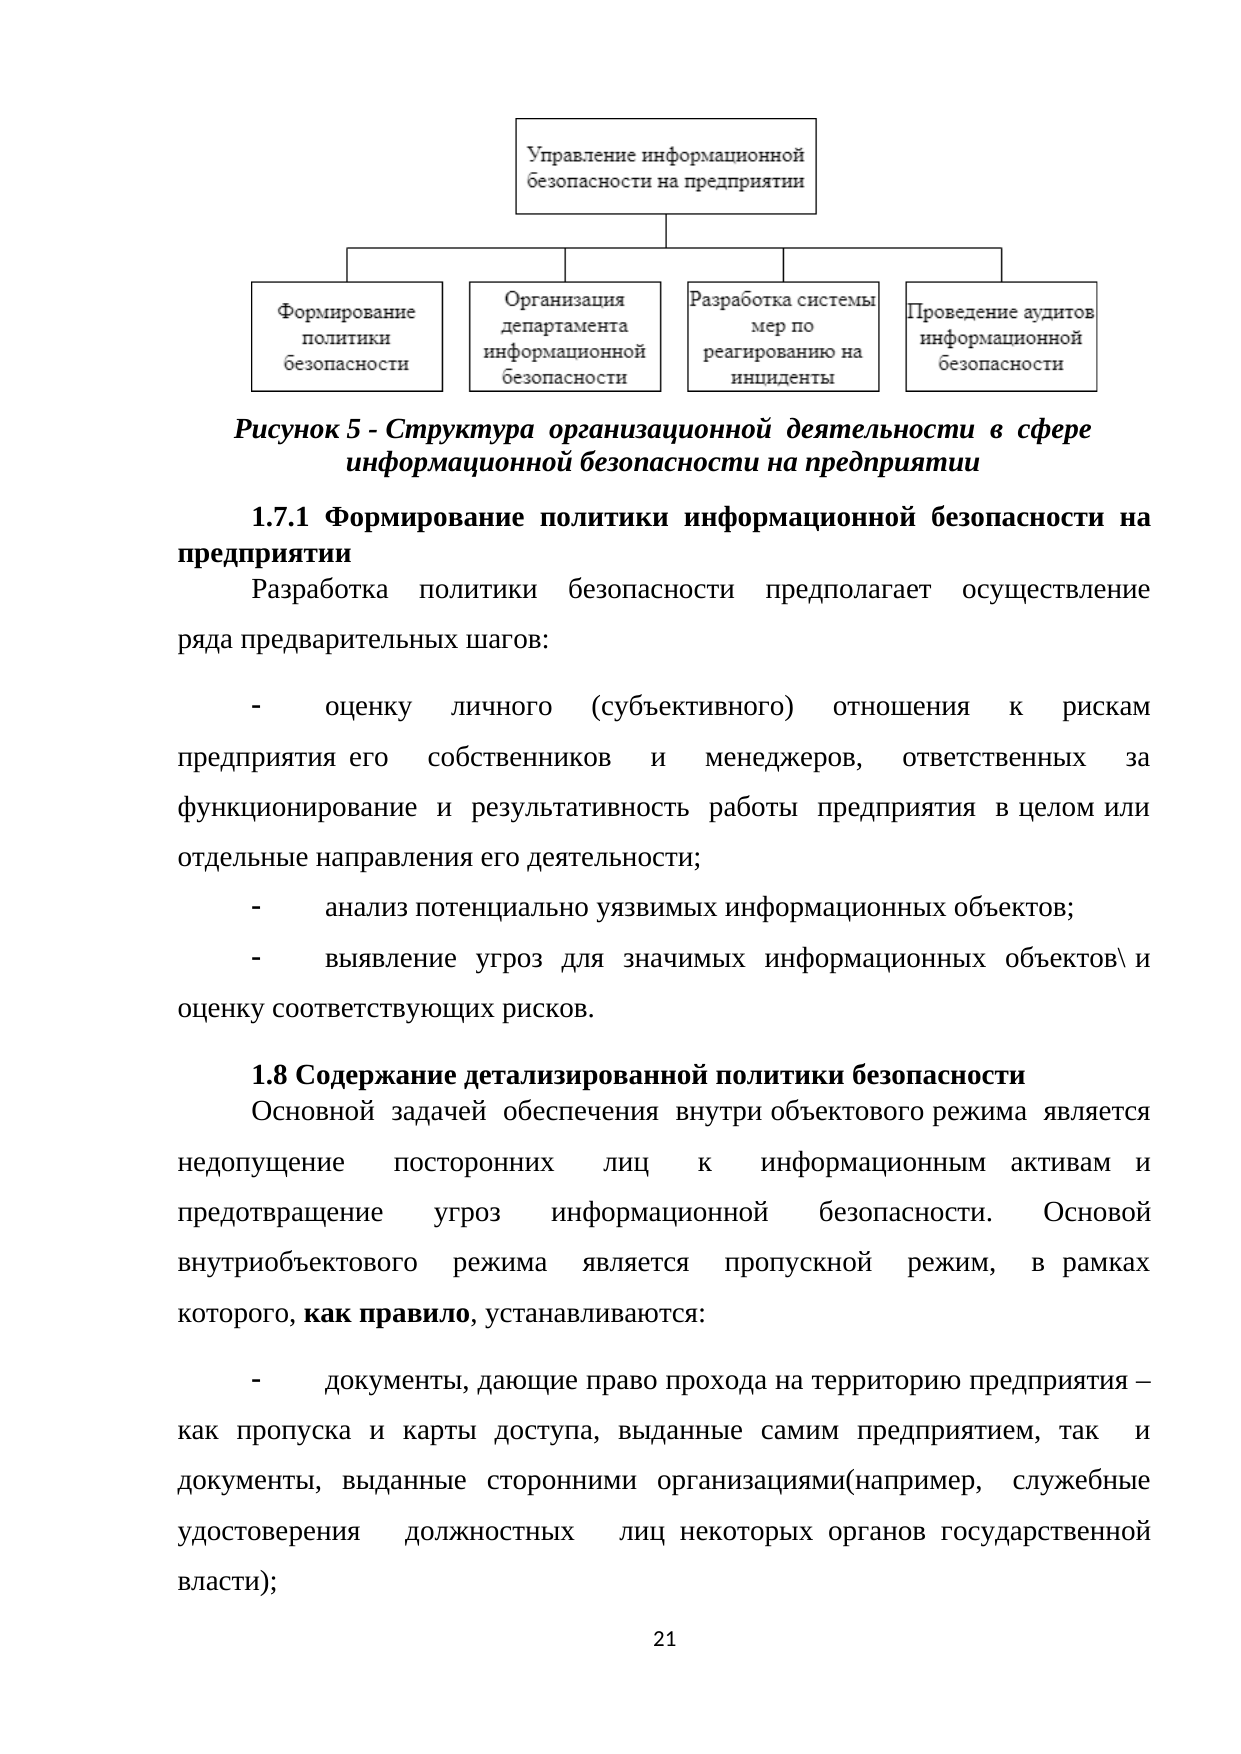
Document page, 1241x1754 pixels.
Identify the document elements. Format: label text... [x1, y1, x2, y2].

text Разработка политики безопасности предполагает осуществление ряда предварительных шагов: [177, 571, 1152, 655]
list выявление угроз для значимых информационных объектов\ и оценку соответствующих рисков. [177, 940, 1152, 1024]
text Рисунок 5 - Структура организационной деятельности в сфере информационной безопасности на предприятии [177, 411, 1152, 478]
list оценку личного (субъективного) отношения к рискам предприятия его собственников и менеджеров, ответственных за функционирование и результативность работы предприятия в целом или отдельные направления его деятельности; [177, 688, 1152, 873]
list анализ потенциально уязвимых информационных объектов; [177, 889, 1152, 923]
picture [251, 118, 1098, 392]
subtitle 1.8 Содержание детализированной политики безопасности [177, 1057, 1152, 1091]
list документы, дающие право прохода на территорию предприятия –как пропуска и карты доступа, выданные самим предприятием, так и документы, выданные сторонними организациями(например, служебные удостоверения должностных лиц некоторых органов государственной власти); [177, 1362, 1152, 1597]
subtitle 1.7.1 Формирование политики информационной безопасности на предприятии [177, 499, 1152, 568]
text Основной задачей обеспечения внутри объектового режима является недопущение посторонних лиц к информационным активам и предотвращение угроз информационной безопасности. Основой внутриобъектового режима является пропускной режим, в рамках которого, как правило, устанавливаются: [177, 1093, 1152, 1328]
